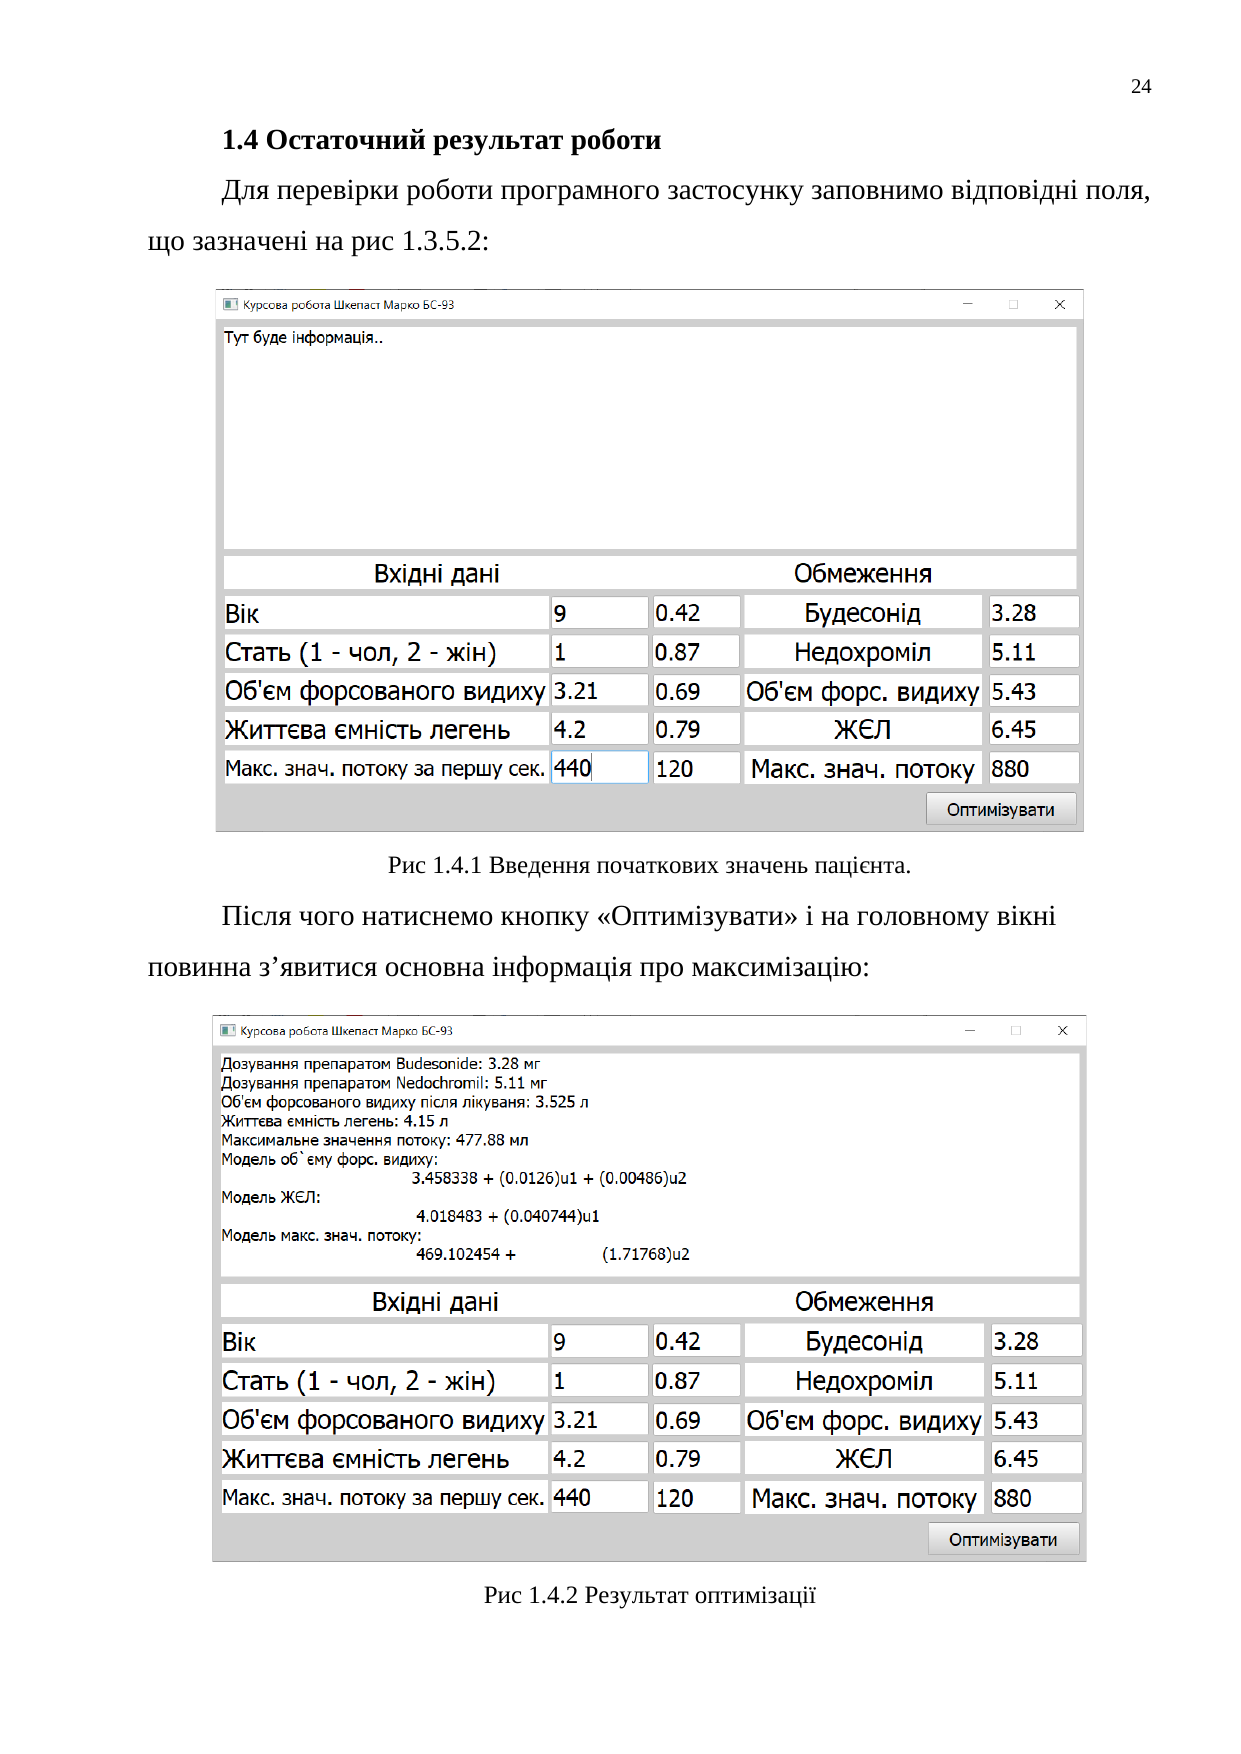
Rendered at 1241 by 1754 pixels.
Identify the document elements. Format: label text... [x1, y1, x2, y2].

picture [212, 1015, 1087, 1562]
text Для перевірки роботи програмного застосунку заповнимо відповідні поля, що зазначені на рис 1.3.5.2: [148, 172, 1152, 256]
text Після чого натиснемо кнопку «Оптимізувати» і на головному вікні повинна з’явитися основна інформація про максимізацію: [148, 898, 1152, 982]
text Рис 1.4.2 Результат оптимізації [148, 1581, 1152, 1609]
picture [215, 289, 1084, 832]
text Рис 1.4.1 Введення початкових значень пацієнта. [148, 851, 1152, 879]
subtitle 1.4 Остаточний результат роботи [148, 122, 1152, 156]
